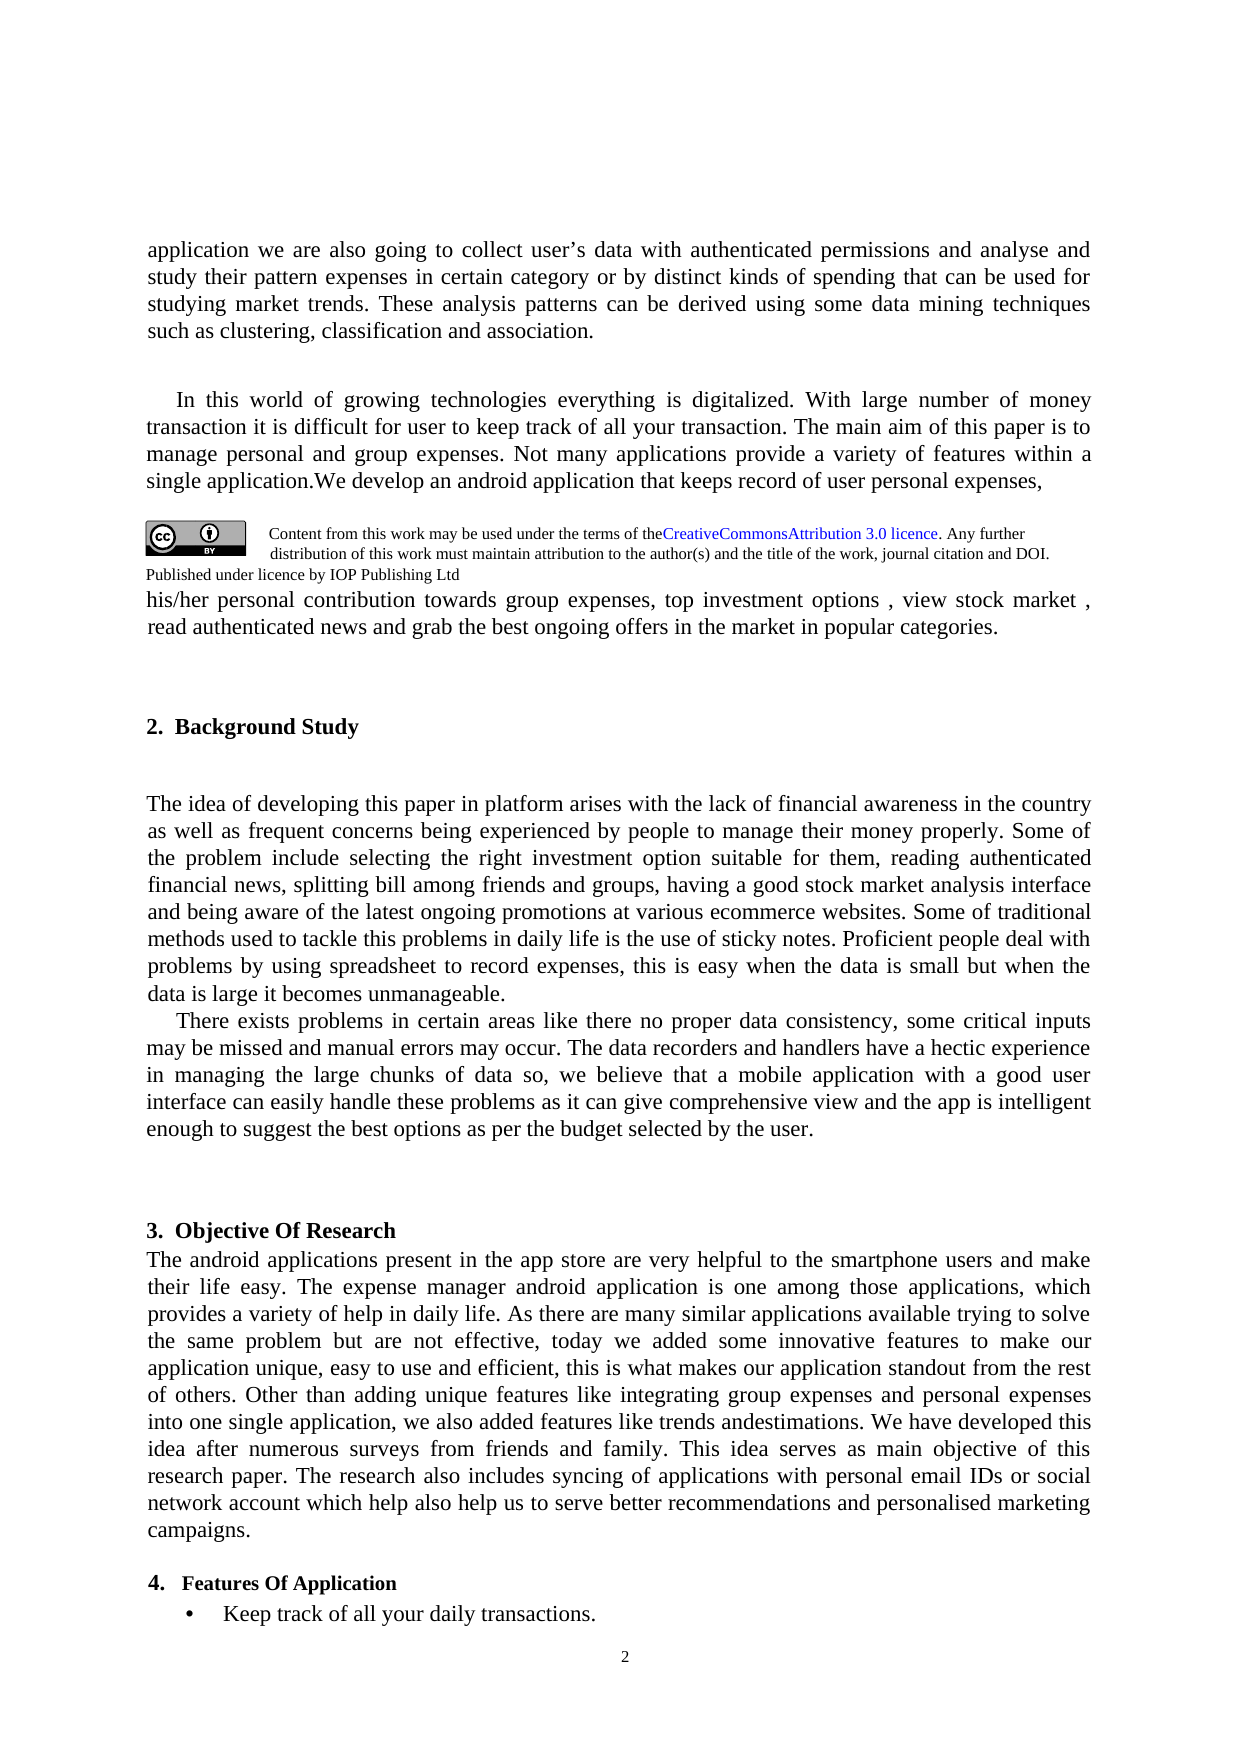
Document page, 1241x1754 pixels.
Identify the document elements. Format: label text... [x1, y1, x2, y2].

text The idea of developing this paper in platform arises with the lack of financial awareness in the country as well as frequent concerns being experienced by people to manage their money properly. Some of the problem include selecting the right investment option suitable for them, reading authenticated financial news, splitting bill among friends and groups, having a good stock market analysis interface and being aware of the latest ongoing promotions at various ecommerce websites. Some of traditional methods used to tackle this problems in daily life is the use of sticky notes. Proficient people deal with problems by using spreadsheet to record expenses, this is easy when the data is small but when the data is large it becomes unmanageable. [146, 790, 1093, 1006]
subtitle 3. Objective Of Research [146, 1217, 1093, 1243]
text Content from this work may be used under the terms of theCreativeCommonsAttribution 3.0 licence. Any further distribution of this work must maintain attribution to the author(s) and the title of the work, journal citation and DOI. [146, 523, 1093, 563]
text 4. Features Of Application [148, 1568, 1093, 1595]
subtitle 2. Background Study [146, 713, 1093, 739]
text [146, 236, 1093, 344]
text The android applications present in the app store are very helpful to the smartphone users and make their life easy. The expense manager android application is one among those applications, which provides a variety of help in daily life. As there are many similar applications available trying to solve the same problem but are not effective, today we added some innovative features to make our application unique, easy to use and efficient, this is what makes our application standout from the rest of others. Other than adding unique features like integrating group expenses and personal expenses into one single application, we also added features like trends andestimations. We have developed this idea after numerous surveys from friends and family. This idea serves as main objective of this research paper. The research also includes syncing of applications with personal email IDs or social network account which help also help us to serve better recommendations and personalised marketing campaigns. [146, 1246, 1093, 1543]
text Published under licence by IOP Publishing Ltd [146, 565, 1093, 584]
text There exists problems in certain areas like there no proper data consistency, some critical inputs may be missed and manual errors may occur. The data recorders and handlers have a hectic experience in managing the large chunks of data so, we believe that a mobile application with a good user interface can easily handle these problems as it can give comprehensive view and the app is intelligent enough to suggest the best options as per the budget selected by the user. [146, 1007, 1093, 1142]
text his/her personal contribution towards group expenses, top investment options , view stock market , read authenticated news and grab the best ongoing offers in the market in popular categories. [146, 586, 1093, 639]
text In this world of growing technologies everything is digitalized. With large number of money transaction it is difficult for user to keep track of all your transaction. The main aim of this paper is to manage personal and group expenses. Not many applications provide a variety of features within a single application.We develop an android application that keeps record of user personal expenses, [146, 386, 1093, 493]
list Keep track of all your daily transactions. [185, 1600, 1093, 1627]
